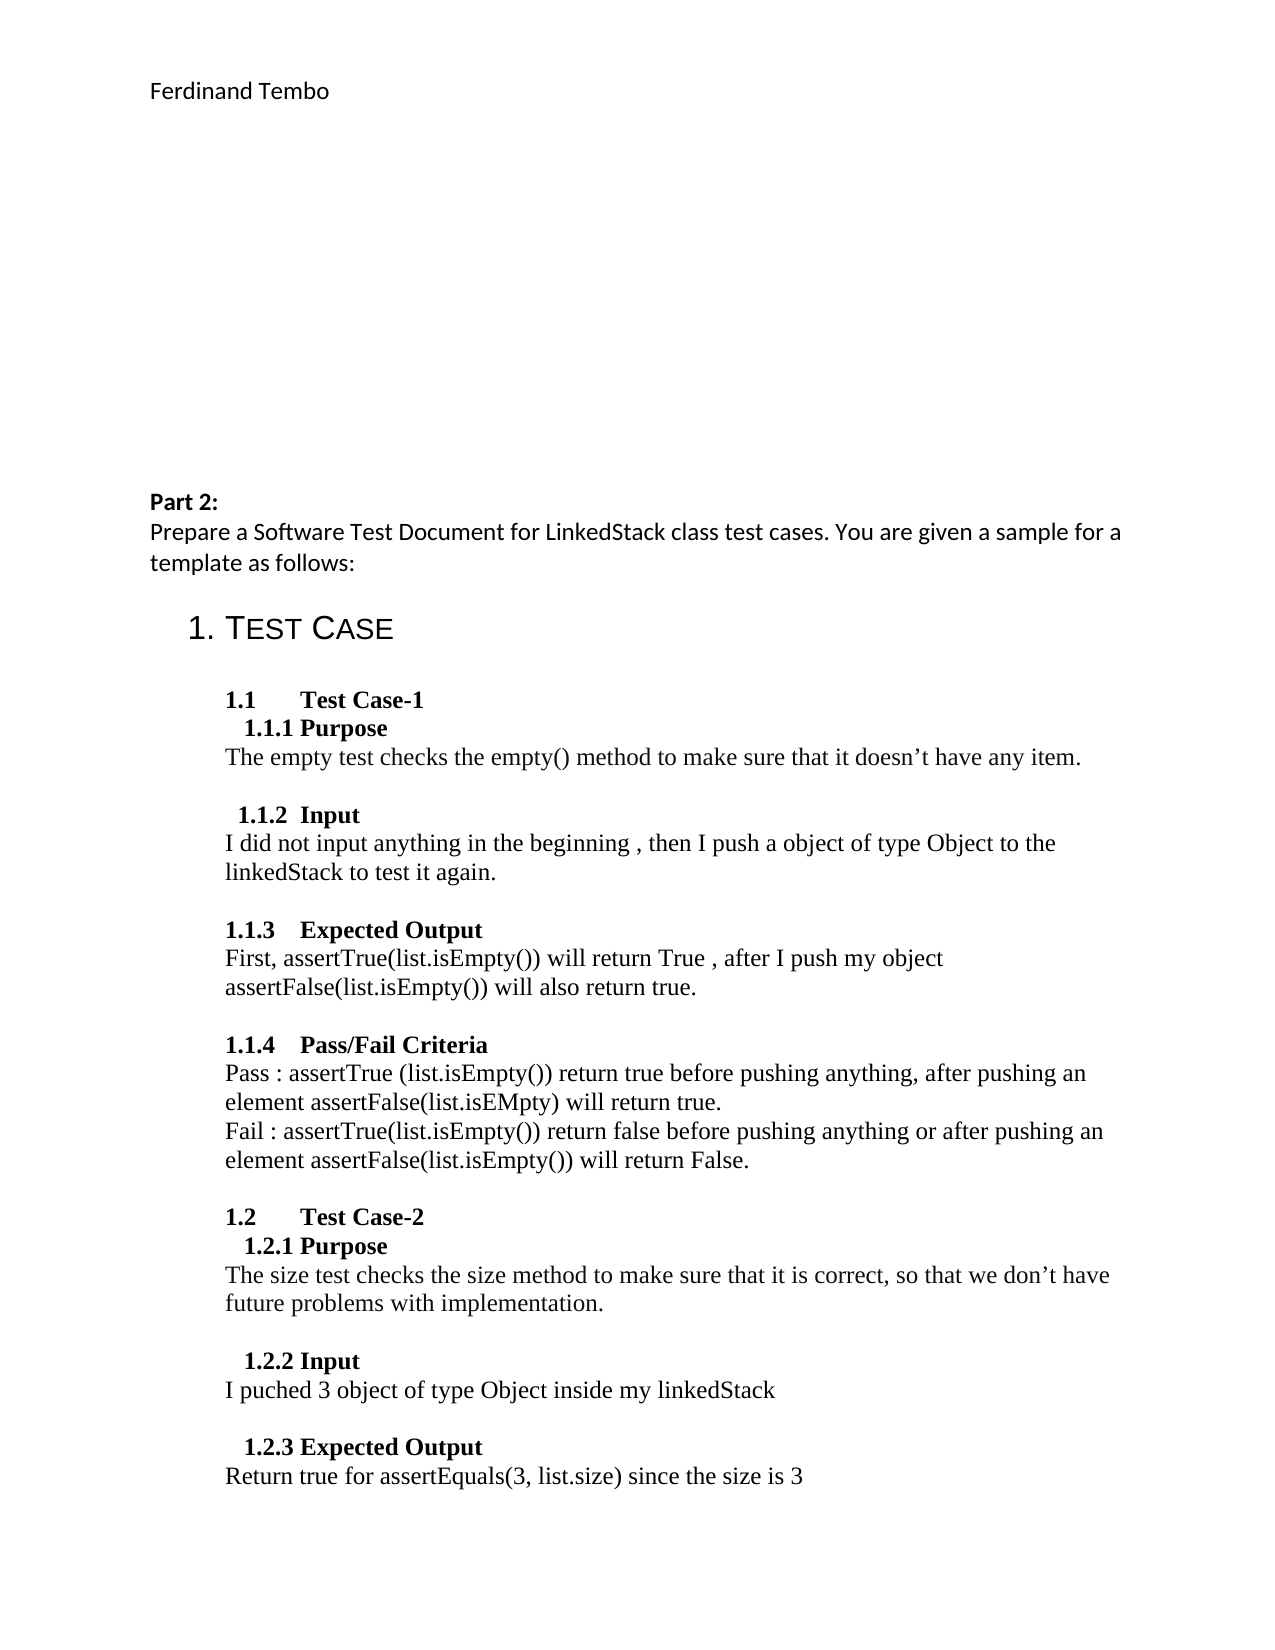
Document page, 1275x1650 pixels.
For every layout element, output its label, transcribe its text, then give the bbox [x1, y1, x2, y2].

text 1.2.3 Expected Output [225, 1432, 1125, 1461]
text 1.1.2 Input [225, 800, 1125, 828]
text I puched 3 object of type Object inside my linkedStack [225, 1375, 1125, 1403]
text I did not input anything in the beginning , then I push a object of type Object to the linkedStack to test it again. [225, 828, 1125, 886]
text Pass : assertTrue (list.isEmpty()) return true before pushing anything, after pushing an element assertFalse(list.isEMpty) will return true. [225, 1058, 1125, 1116]
text Fail : assertTrue(list.isEmpty()) return false before pushing anything or after pushing an element assertFalse(list.isEmpty()) will return False. [225, 1116, 1125, 1173]
text 1.2.2 Input [225, 1346, 1125, 1375]
text 1.2.1 Purpose [225, 1231, 1125, 1260]
text 1.2 Test Case-2 [225, 1202, 1125, 1231]
text 1.1.4 Pass/Fail Criteria [225, 1030, 1125, 1058]
text The size test checks the size method to make sure that it is correct, so that we don’t have future problems with implementation. [225, 1260, 1125, 1317]
text The empty test checks the empty() method to make sure that it doesn’t have any item. [225, 742, 1125, 771]
text Part 2: [150, 486, 1125, 516]
text First, assertTrue(list.isEmpty()) will return True , after I push my object assertFalse(list.isEmpty()) will also return true. [225, 943, 1125, 1001]
text 1.1 Test Case-1 [225, 685, 1125, 713]
text 1.1.1 Purpose [225, 713, 1125, 742]
list TEST CASE [187, 608, 1125, 685]
text 1.1.3 Expected Output [225, 915, 1125, 943]
text Return true for assertEquals(3, list.size) since the size is 3 [225, 1461, 1125, 1490]
text Prepare a Software Test Document for LinkedStack class test cases. You are given a sample for a template as follows: [150, 516, 1125, 577]
